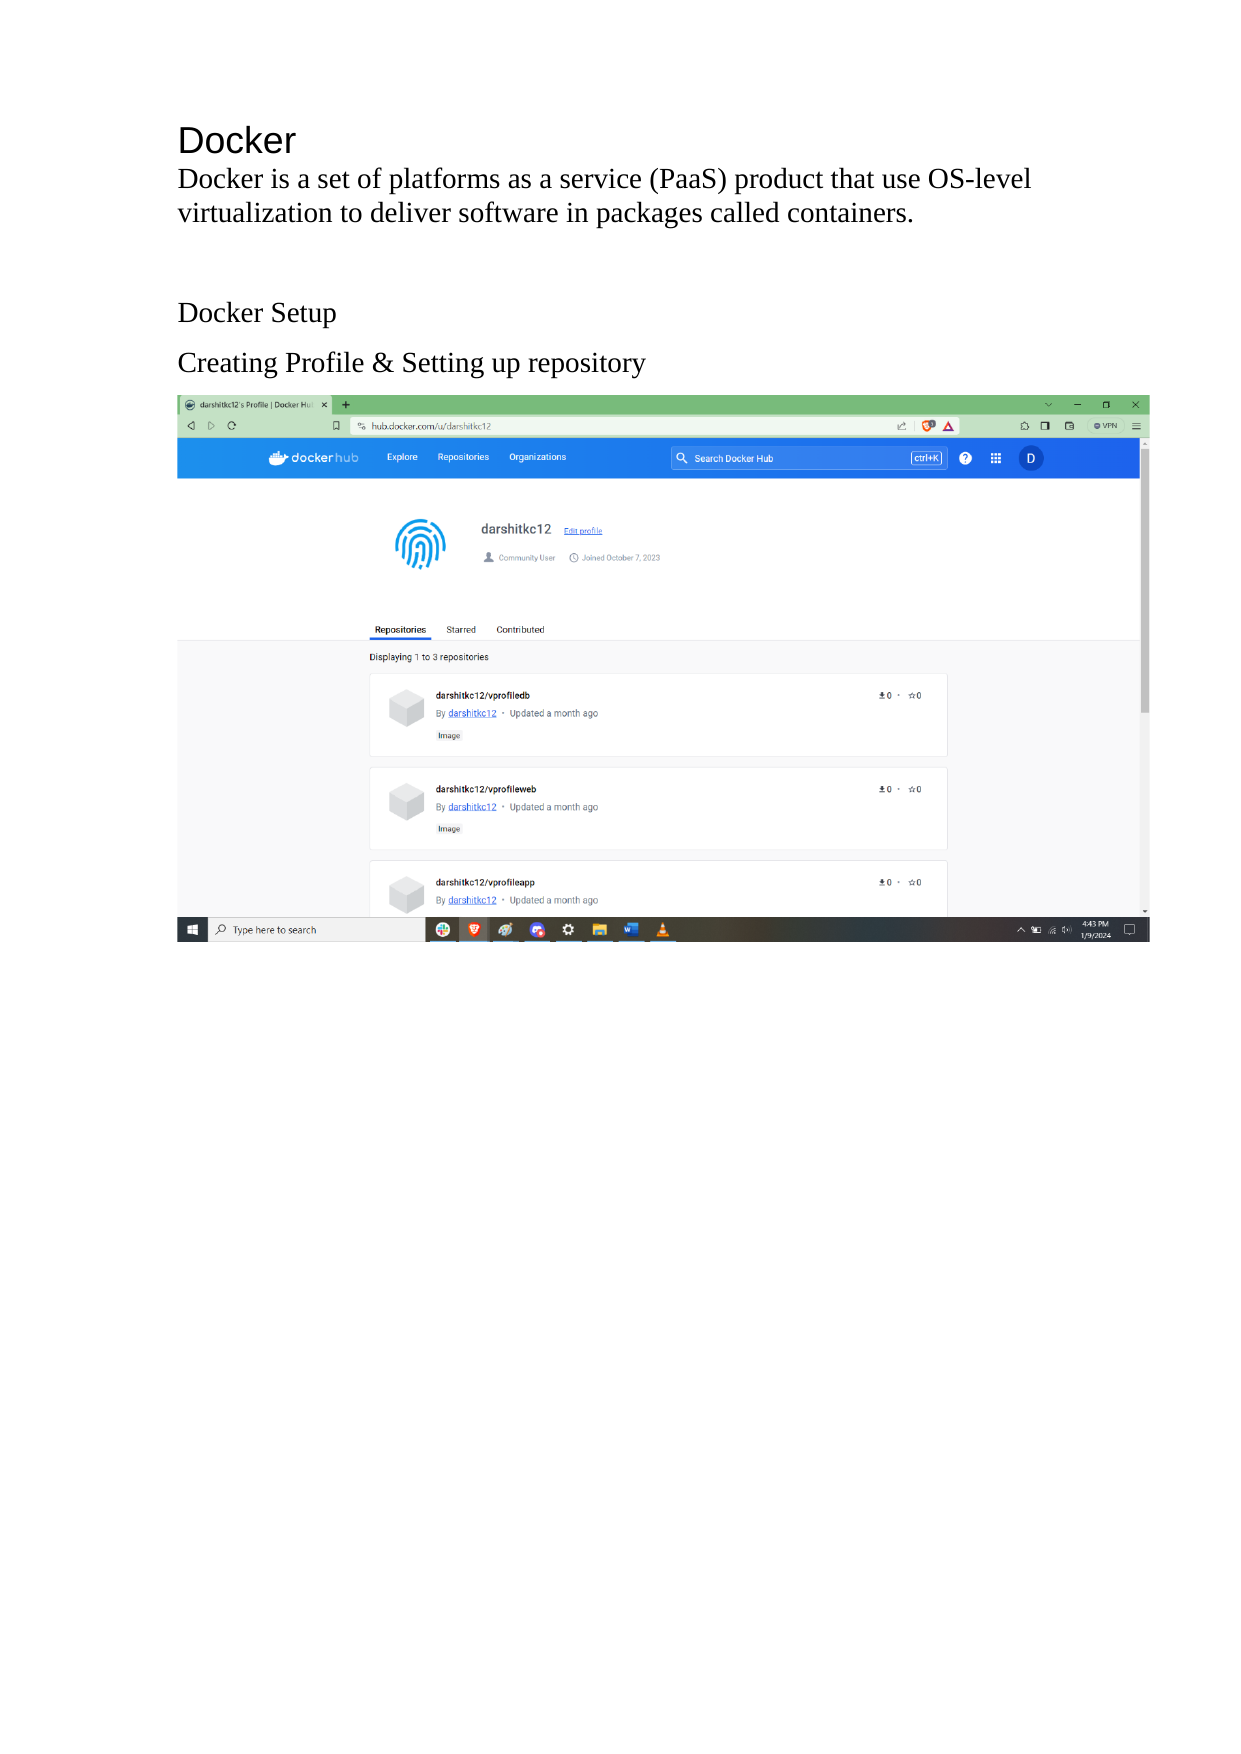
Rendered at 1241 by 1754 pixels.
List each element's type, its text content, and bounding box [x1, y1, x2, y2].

text Docker is a set of platforms as a service (PaaS) product that use OS-level virtualization to deliver software in packages called containers. [177, 161, 1152, 228]
text Creating Profile & Setting up repository [177, 345, 1152, 379]
text Docker Setup [177, 295, 1152, 329]
subtitle Docker [177, 118, 1152, 161]
picture [177, 395, 1150, 942]
